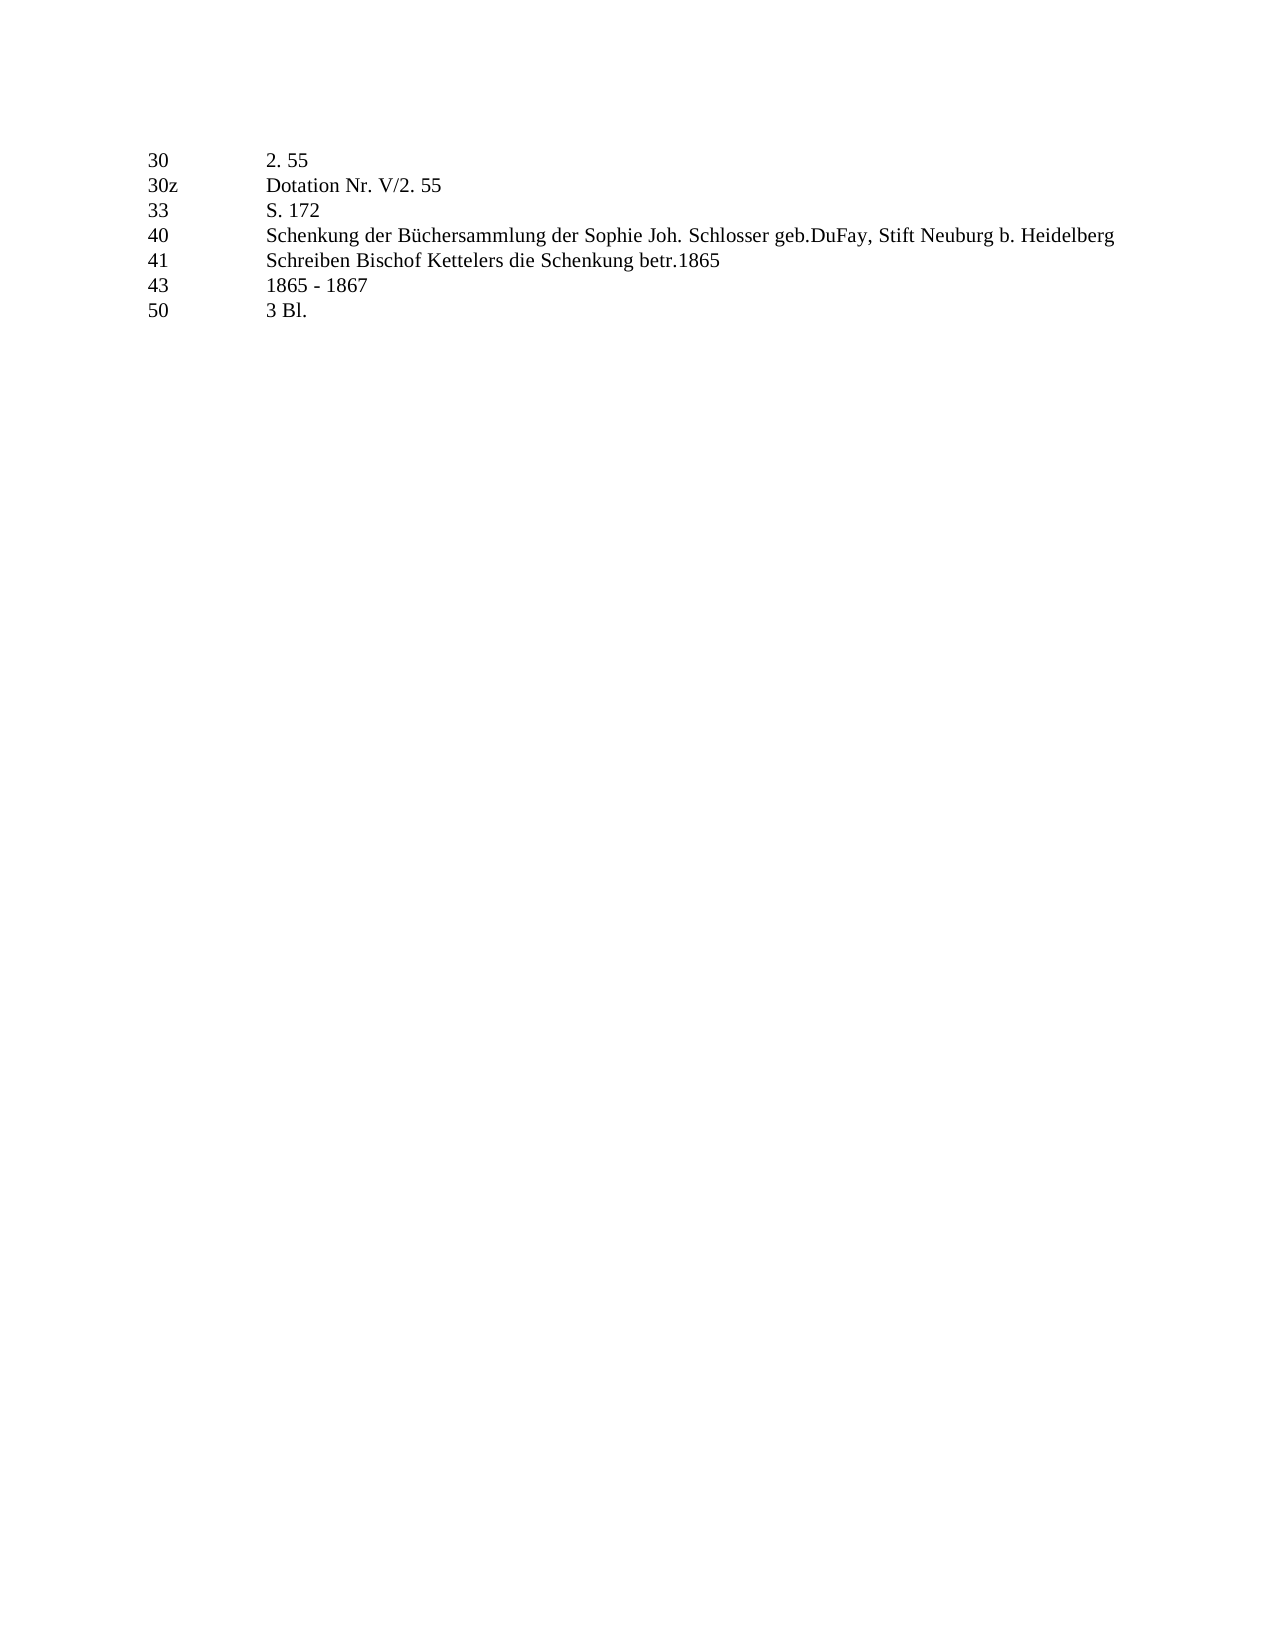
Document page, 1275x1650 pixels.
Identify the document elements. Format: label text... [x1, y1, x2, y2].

text 30 2. 55 [148, 148, 1127, 173]
text 30z Dotation Nr. V/2. 55 [148, 173, 1127, 198]
text 40 Schenkung der s[Büchersammlung der p[2{Sophie Joh.} 1{Schlosser} 7{geb.DuFay}, 6{o[Stift Neuburg b. Heidelberg]o}]p]s [148, 223, 1127, 248]
text 33 S. 172 [148, 198, 1127, 223]
text 41 Schreiben p[7{Bischof} 1{Ketteler}]ps die Schenkung betr.z[1865]z [148, 248, 1127, 273]
text 50 3 Bl. [148, 298, 1127, 323]
text 43 1865 - 1867 [148, 273, 1127, 298]
